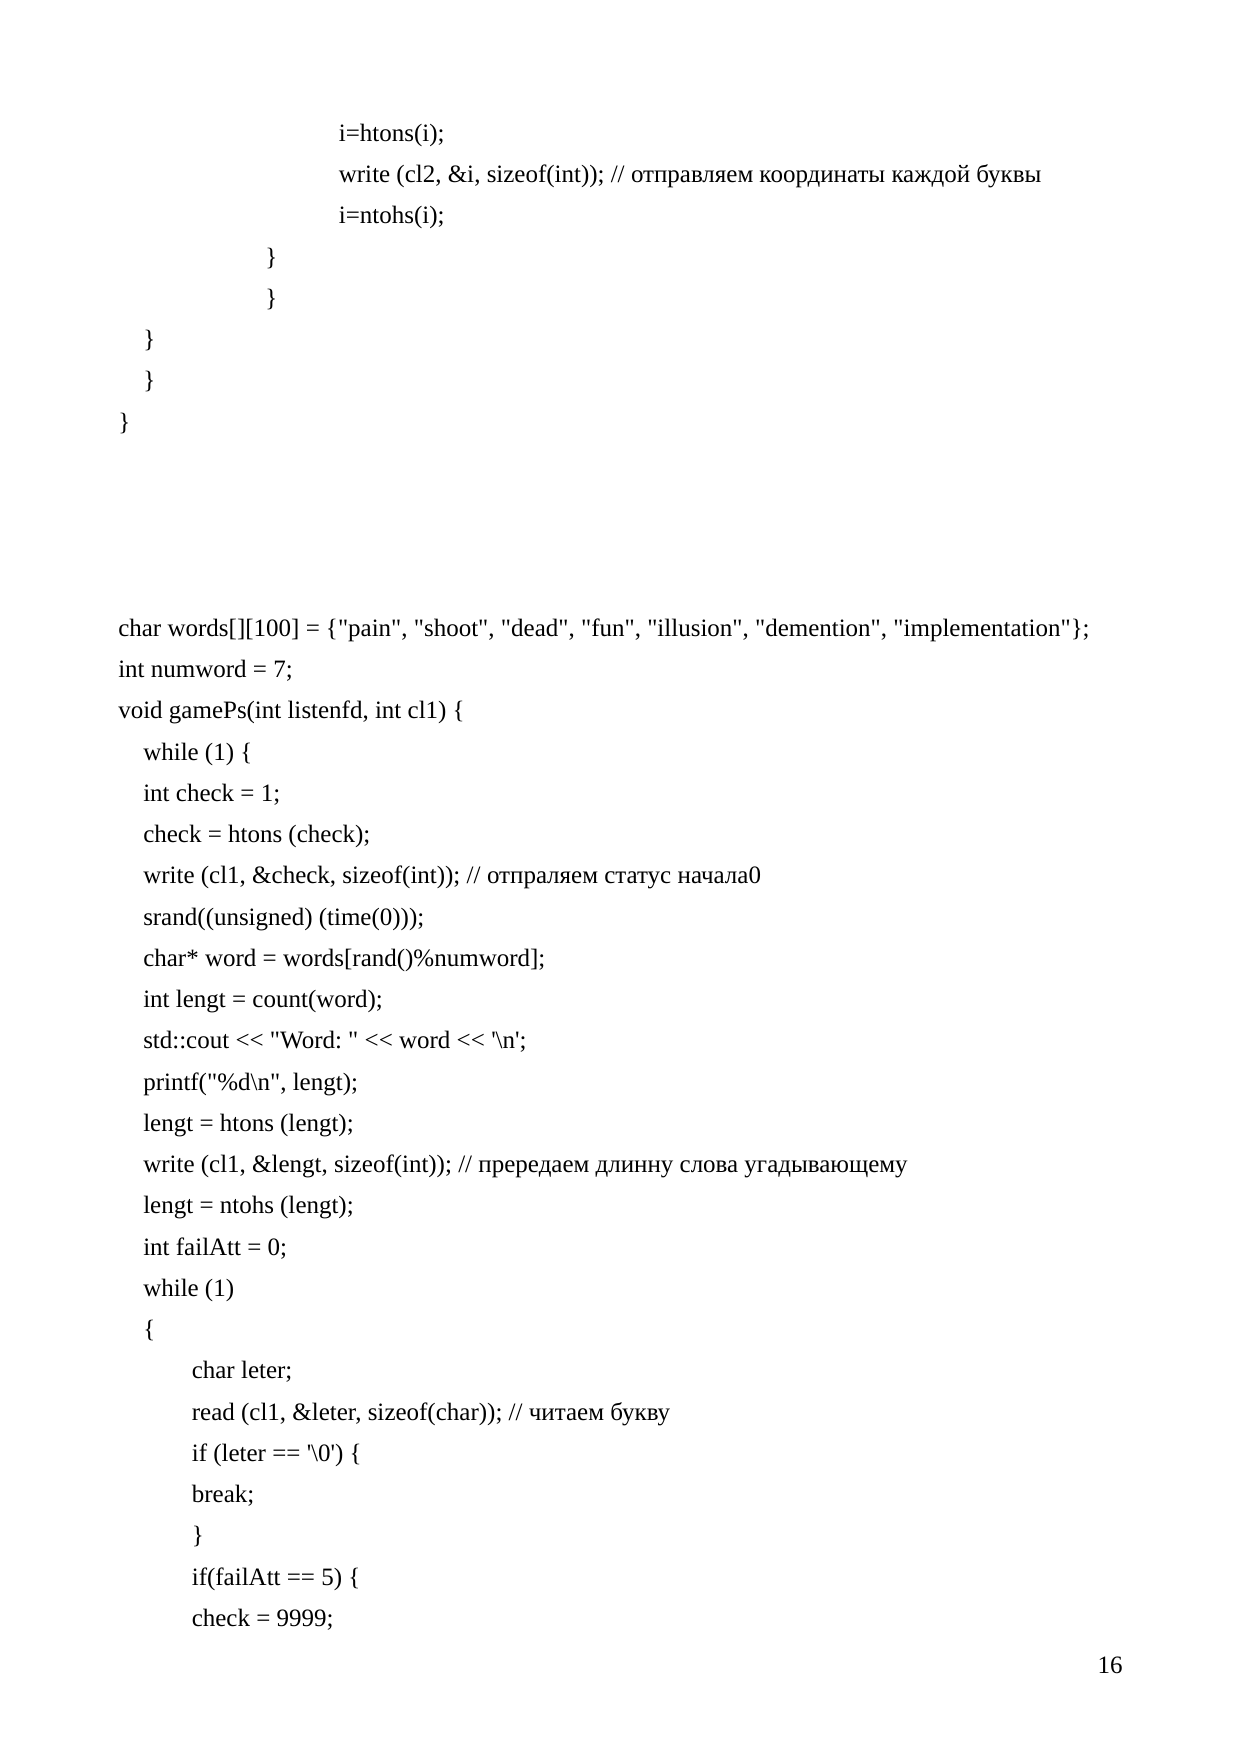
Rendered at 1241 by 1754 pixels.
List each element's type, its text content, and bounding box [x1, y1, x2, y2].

text srand((unsigned) (time(0))); [118, 902, 1122, 931]
text } [118, 407, 1122, 436]
text i=ntohs(i); [118, 201, 1122, 229]
text while (1) [118, 1273, 1122, 1302]
text } [118, 324, 1122, 353]
text char words[][100] = {"pain", "shoot", "dead", "fun", "illusion", "demention", "implementation"}; [118, 613, 1122, 642]
text lengt = htons (lengt); [118, 1108, 1122, 1137]
text write (cl1, &check, sizeof(int)); // отпраляем статус начала0 [118, 861, 1122, 889]
text } [118, 283, 1122, 312]
text read (cl1, &leter, sizeof(char)); // читаем букву [118, 1397, 1122, 1426]
text if (leter == '\0') { [118, 1438, 1122, 1467]
text int lengt = count(word); [118, 984, 1122, 1013]
text char leter; [118, 1356, 1122, 1384]
text printf("%d\n", lengt); [118, 1067, 1122, 1096]
text write (cl1, &lengt, sizeof(int)); // прередаем длинну слова угадывающему [118, 1149, 1122, 1178]
text write (cl2, &i, sizeof(int)); // отправляем координаты каждой буквы [118, 159, 1122, 188]
text int numword = 7; [118, 654, 1122, 683]
text int check = 1; [118, 778, 1122, 807]
text { [118, 1314, 1122, 1343]
text check = 9999; [118, 1603, 1122, 1632]
text char* word = words[rand()%numword]; [118, 943, 1122, 972]
text void gamePs(int listenfd, int cl1) { [118, 696, 1122, 724]
text int failAtt = 0; [118, 1232, 1122, 1261]
text } [118, 242, 1122, 271]
text break; [118, 1479, 1122, 1508]
text } [118, 366, 1122, 394]
text check = htons (check); [118, 819, 1122, 848]
text while (1) { [118, 737, 1122, 766]
text if(failAtt == 5) { [118, 1562, 1122, 1591]
text } [118, 1521, 1122, 1549]
text std::cout << "Word: " << word << '\n'; [118, 1026, 1122, 1054]
text lengt = ntohs (lengt); [118, 1191, 1122, 1219]
text i=htons(i); [118, 118, 1122, 147]
